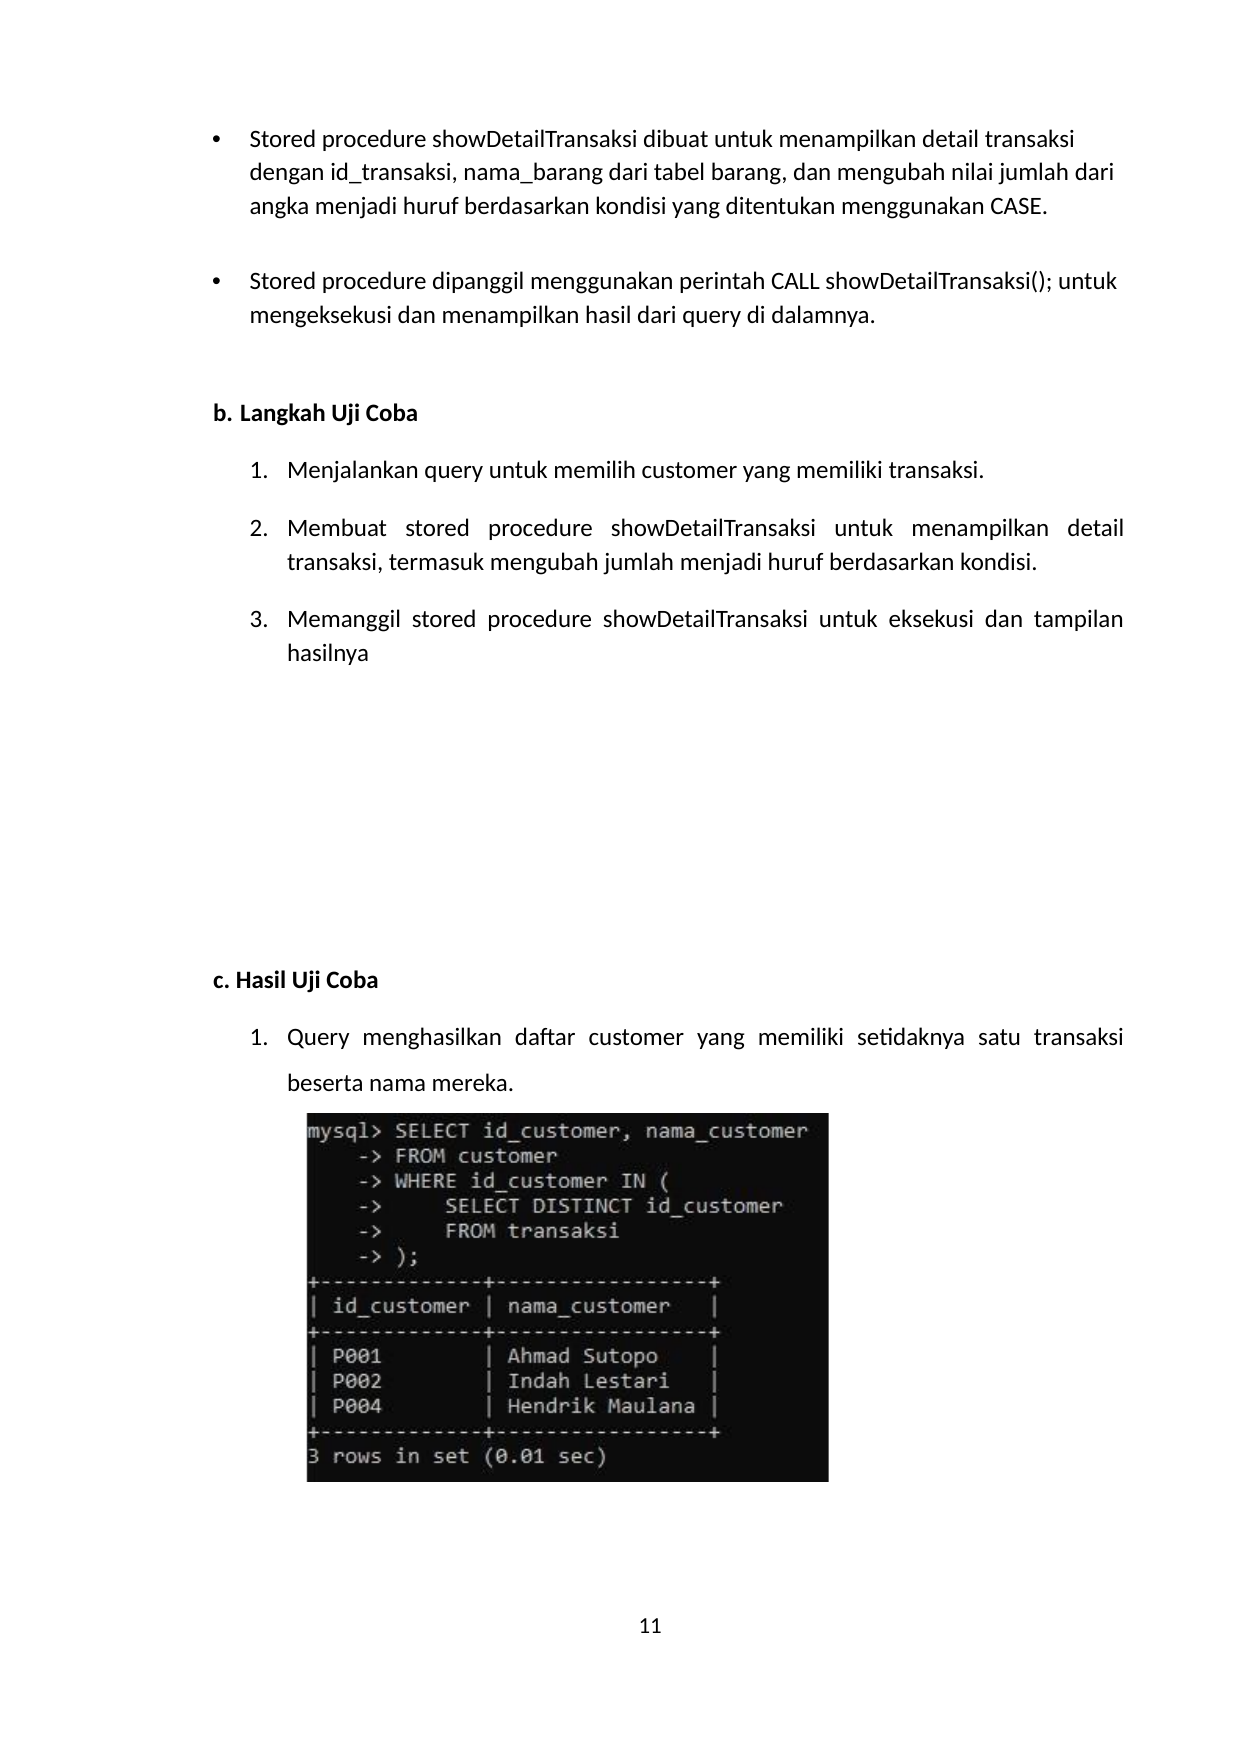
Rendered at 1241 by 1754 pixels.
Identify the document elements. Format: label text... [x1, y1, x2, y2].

list Membuat stored procedure showDetailTransaksi untuk menampilkan detail transaksi, termasuk mengubah jumlah menjadi huruf berdasarkan kondisi. [249, 512, 1125, 577]
list Memanggil stored procedure showDetailTransaksi untuk eksekusi dan tampilan hasilnya [249, 603, 1125, 668]
subtitle c. Hasil Uji Coba [213, 964, 1141, 994]
list Stored procedure dipanggil menggunakan perintah CALL showDetailTransaksi(); untuk mengeksekusi dan menampilkan hasil dari query di dalamnya. [212, 265, 1149, 330]
list Stored procedure showDetailTransaksi dibuat untuk menampilkan detail transaksi dengan id_transaksi, nama_barang dari tabel barang, dan mengubah nilai jumlah dari angka menjadi huruf berdasarkan kondisi yang ditentukan menggunakan CASE. [212, 123, 1149, 220]
picture [306, 1113, 829, 1482]
subtitle b. Langkah Uji Coba [213, 397, 1141, 428]
list Menjalankan query untuk memilih customer yang memiliki transaksi. [249, 454, 1125, 485]
list Query menghasilkan daftar customer yang memiliki setidaknya satu transaksi beserta nama mereka. [249, 1021, 1125, 1097]
